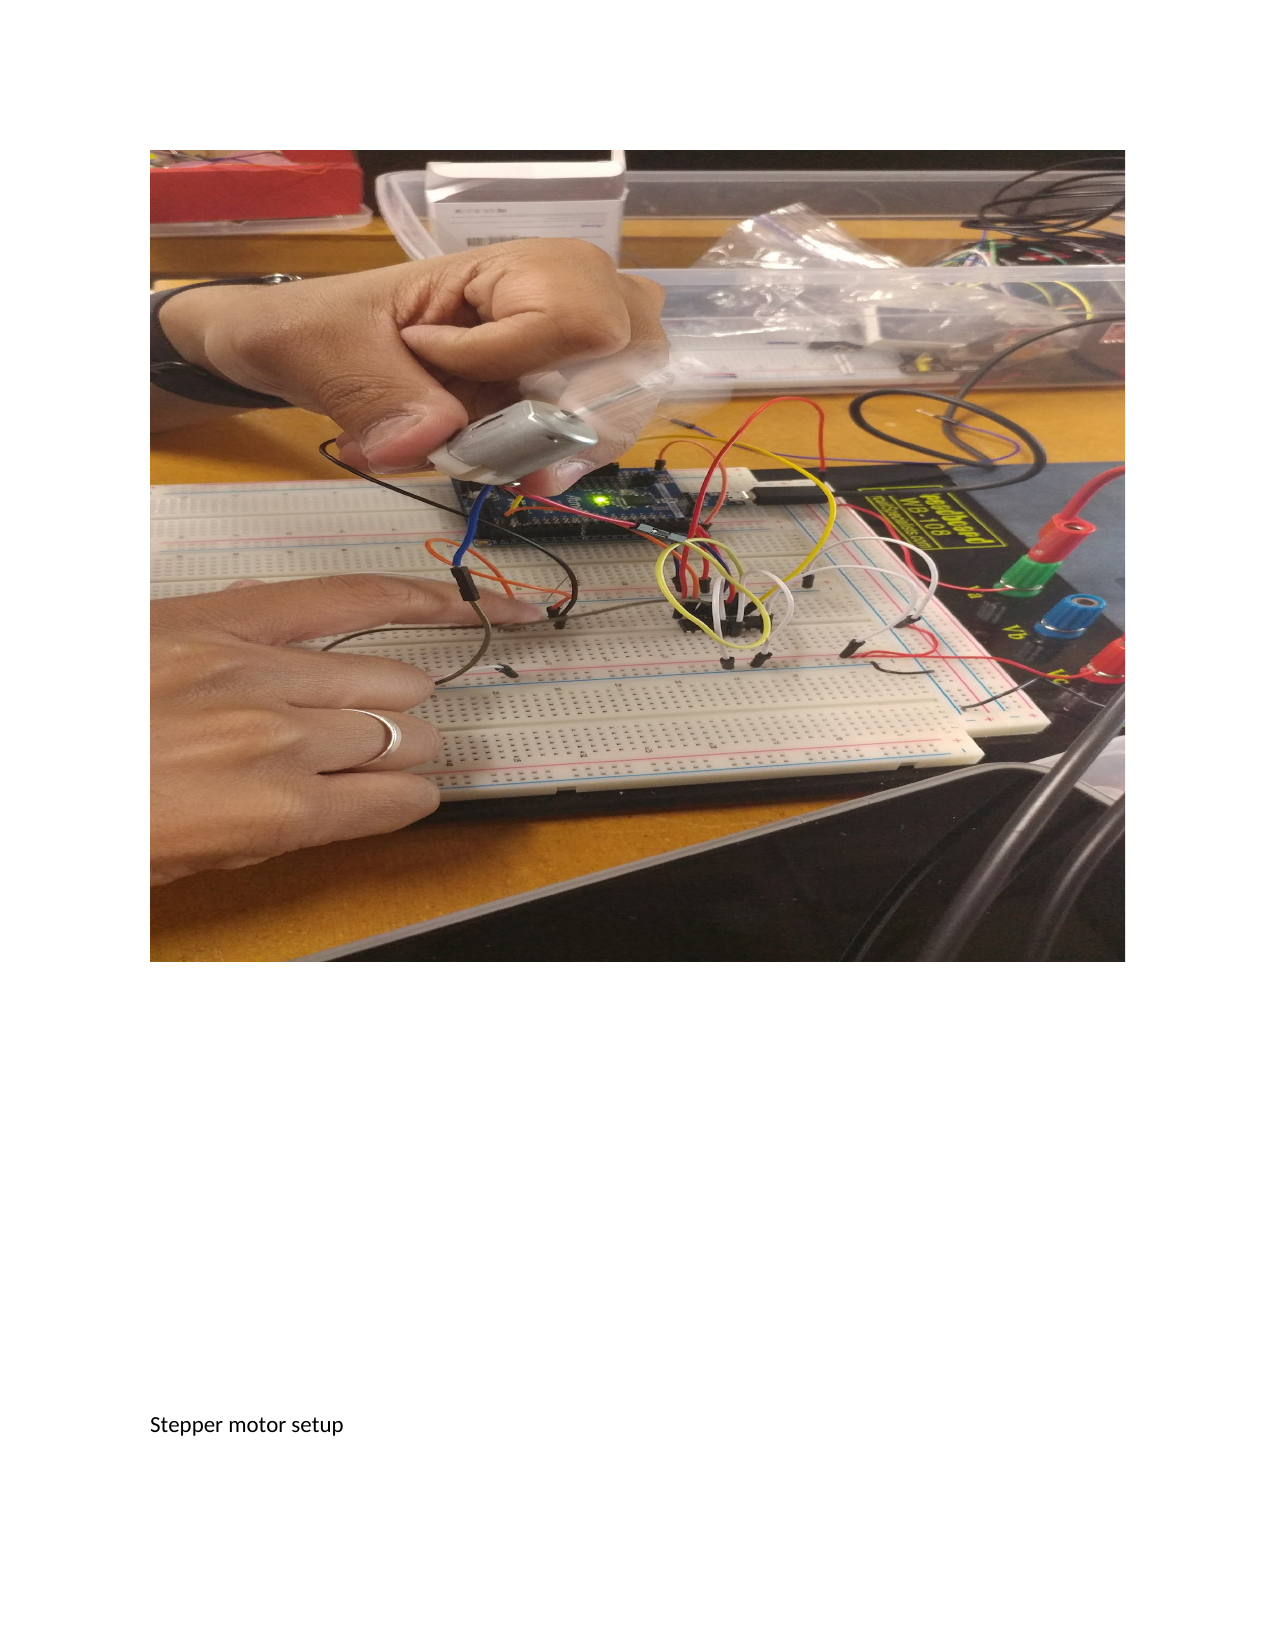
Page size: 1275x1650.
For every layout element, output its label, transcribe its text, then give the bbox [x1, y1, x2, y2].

picture [150, 150, 1125, 962]
text Stepper motor setup [150, 1410, 1125, 1438]
